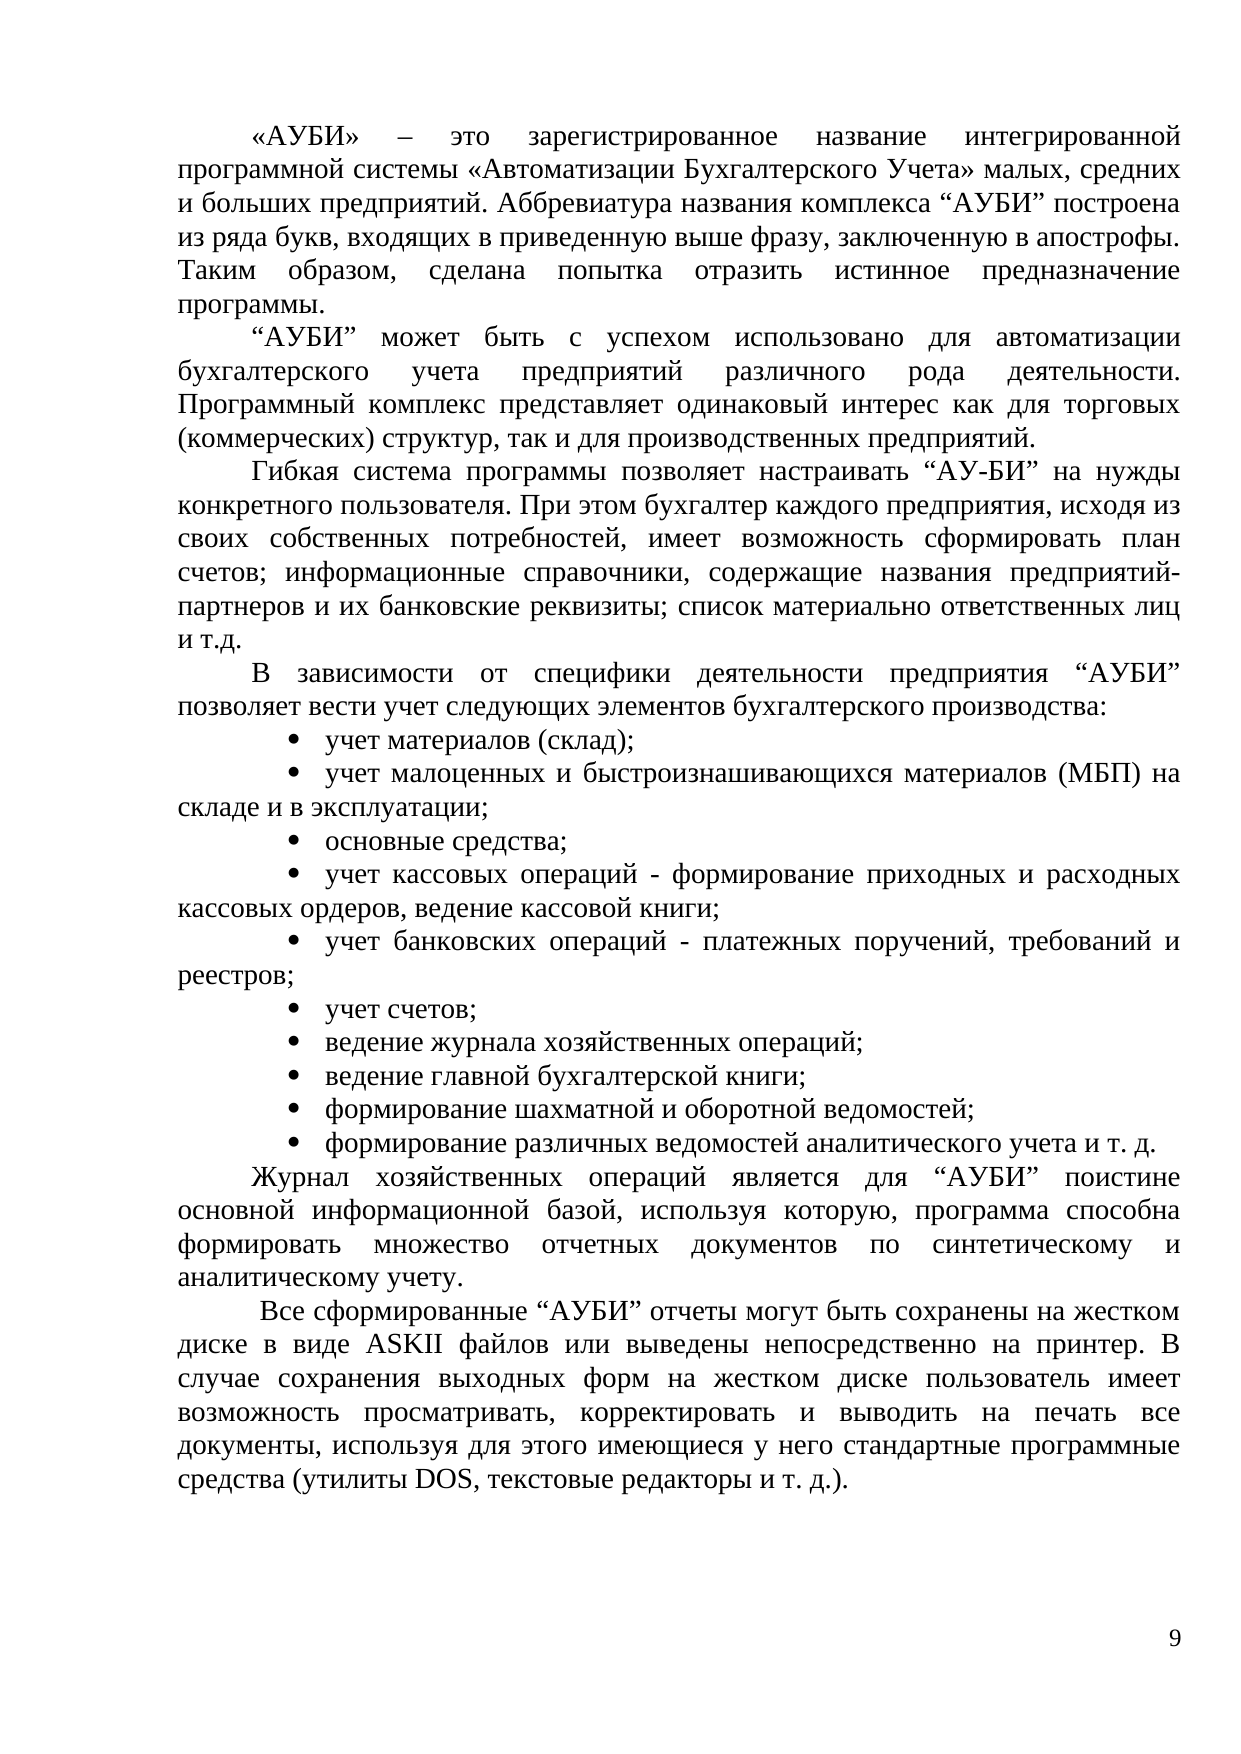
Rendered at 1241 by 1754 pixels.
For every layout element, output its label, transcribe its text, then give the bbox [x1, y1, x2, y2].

list учет материалов (склад); [177, 722, 1181, 756]
list формирование различных ведомостей аналитического учета и т. д. [177, 1125, 1181, 1159]
list учет банковских операций - платежных поручений, требований и реестров; [177, 923, 1181, 991]
text Все сформированные “АУБИ” отчеты могут быть сохранены на жестком диске в виде ASKII файлов или выведены непосредственно на принтер. В случае сохранения выходных форм на жестком диске пользователь имеет возможность просматривать, корректировать и выводить на печать все документы, используя для этого имеющиеся у него стандартные программные средства (утилиты DOS, текстовые редакторы и т. д.). [177, 1293, 1181, 1494]
text В зависимости от специфики деятельности предприятия “АУБИ” позволяет вести учет следующих элементов бухгалтерского производства: [177, 655, 1181, 722]
text “АУБИ” может быть с успехом использовано для автоматизации бухгалтерского учета предприятий различного рода деятельности. Программный комплекс представляет одинаковый интерес как для торговых (коммерческих) структур, так и для производственных предприятий. [177, 319, 1181, 453]
text «АУБИ» – это зарегистрированное название интегрированной программной системы «Автоматизации Бухгалтерского Учета» малых, средних и больших предприятий. Аббревиатура названия комплекса “АУБИ” построена из ряда букв, входящих в приведенную выше фразу, заключенную в апострофы. Таким образом, сделана попытка отразить истинное предназначение программы. [177, 118, 1181, 319]
list учет счетов; [177, 991, 1181, 1024]
text Журнал хозяйственных операций является для “АУБИ” поистине основной информационной базой, используя которую, программа способна формировать множество отчетных документов по синтетическому и аналитическому учету. [177, 1159, 1181, 1293]
list ведение журнала хозяйственных операций; [177, 1024, 1181, 1058]
list ведение главной бухгалтерской книги; [177, 1058, 1181, 1092]
list формирование шахматной и оборотной ведомостей; [177, 1092, 1181, 1125]
list основные средства; [177, 823, 1181, 856]
list учет кассовых операций - формирование приходных и расходных кассовых ордеров, ведение кассовой книги; [177, 856, 1181, 923]
text Гибкая система программы позволяет настраивать “АУ-БИ” на нужды конкретного пользователя. При этом бухгалтер каждого предприятия, исходя из своих собственных потребностей, имеет возможность сформировать план счетов; информационные справочники, содержащие названия предприятий-партнеров и их банковские реквизиты; список материально ответственных лиц и т.д. [177, 453, 1181, 655]
list учет малоценных и быстроизнашивающихся материалов (МБП) на складе и в эксплуатации; [177, 756, 1181, 823]
